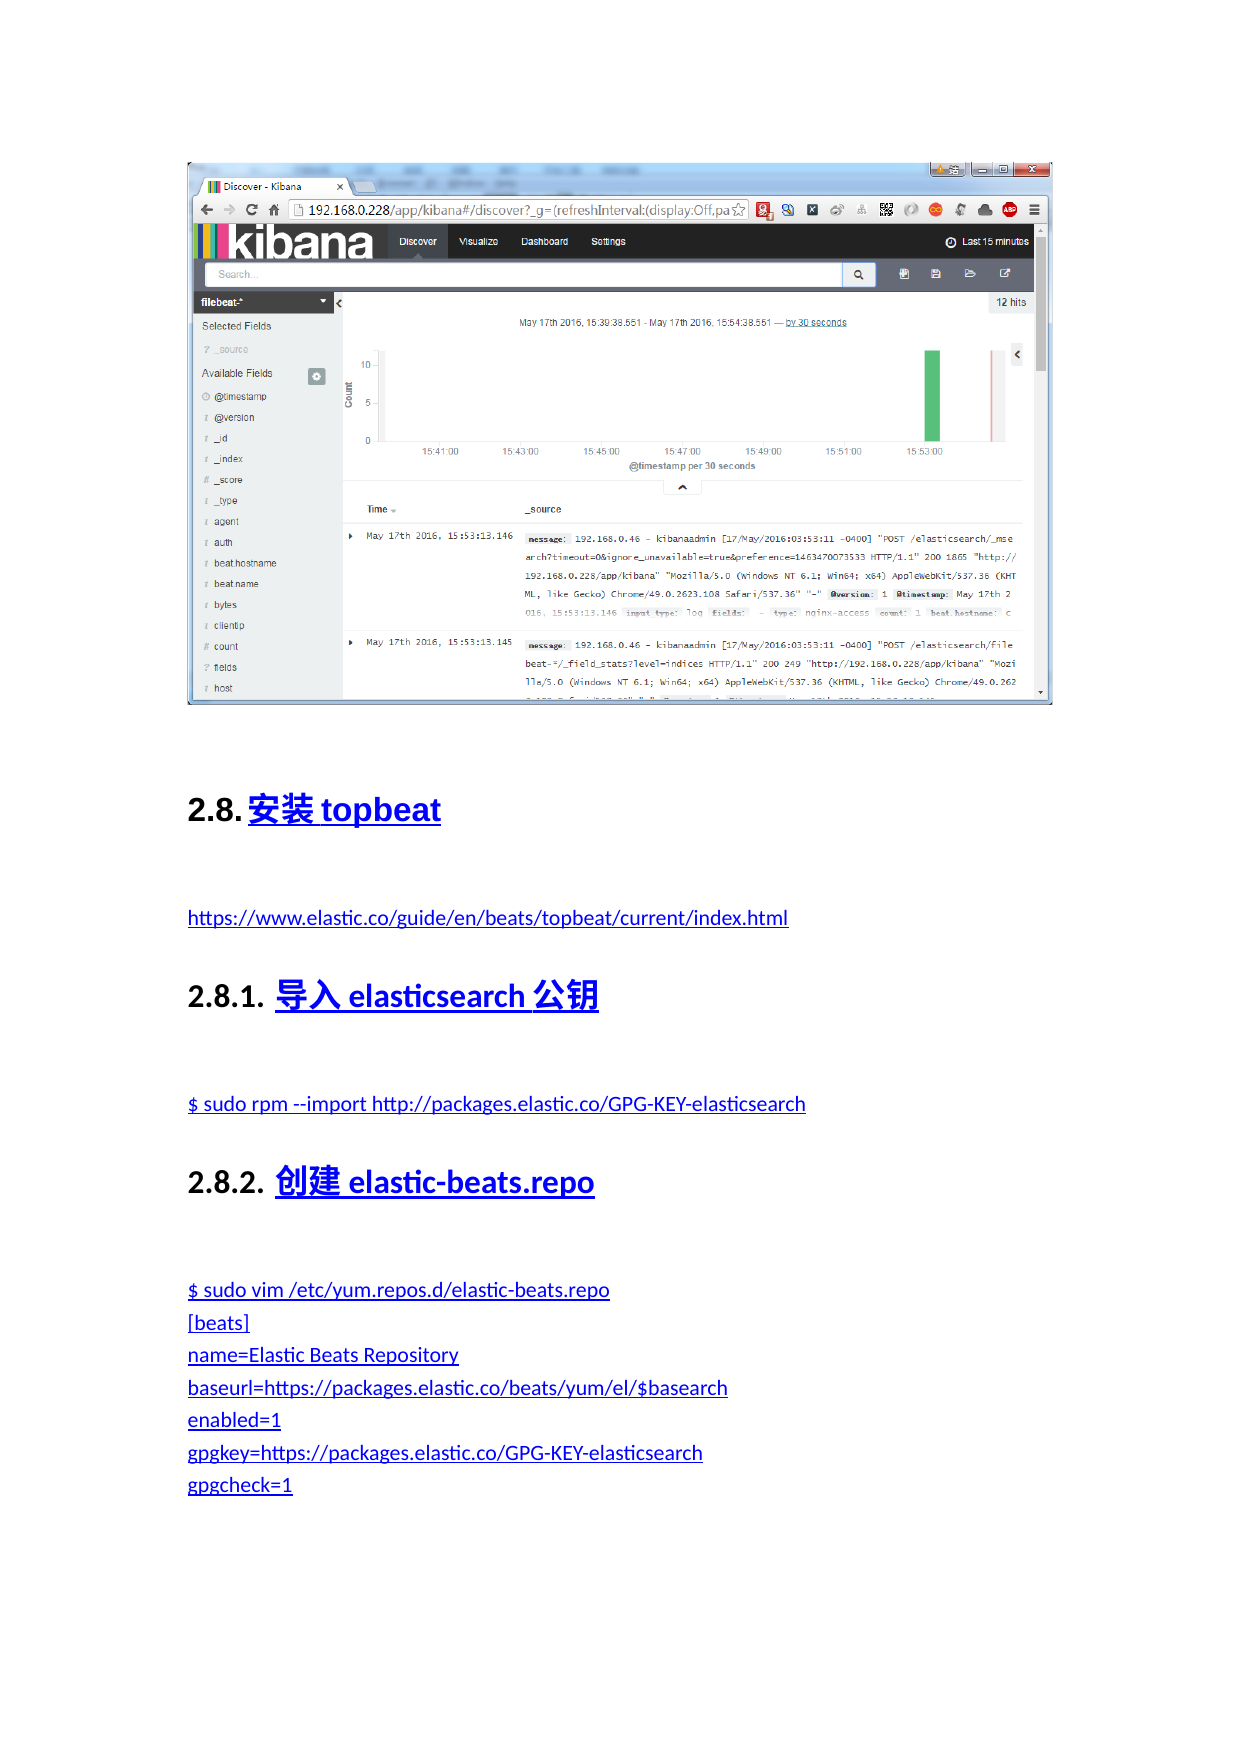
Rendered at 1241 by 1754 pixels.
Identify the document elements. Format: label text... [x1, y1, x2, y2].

text https://www.elastic.co/guide/en/beats/topbeat/current/index.html [187, 901, 1053, 933]
subtitle 安装topbeat [187, 774, 1053, 839]
text enabled=1 [187, 1403, 1053, 1436]
subtitle 创建elastic-beats.repo [187, 1147, 1053, 1212]
subtitle 导入elasticsearch公钥 [187, 960, 1053, 1025]
text $ sudo vim /etc/yum.repos.d/elastic-beats.repo [187, 1273, 1053, 1306]
text gpgcheck=1 [187, 1468, 1053, 1501]
text gpgkey=https://packages.elastic.co/GPG-KEY-elasticsearch [187, 1436, 1053, 1468]
text [beats] [187, 1306, 1053, 1338]
text name=Elastic Beats Repository [187, 1338, 1053, 1371]
text $ sudo rpm --import http://packages.elastic.co/GPG-KEY-elasticsearch [187, 1087, 1053, 1120]
picture [187, 162, 1053, 705]
text baseurl=https://packages.elastic.co/beats/yum/el/$basearch [187, 1371, 1053, 1403]
